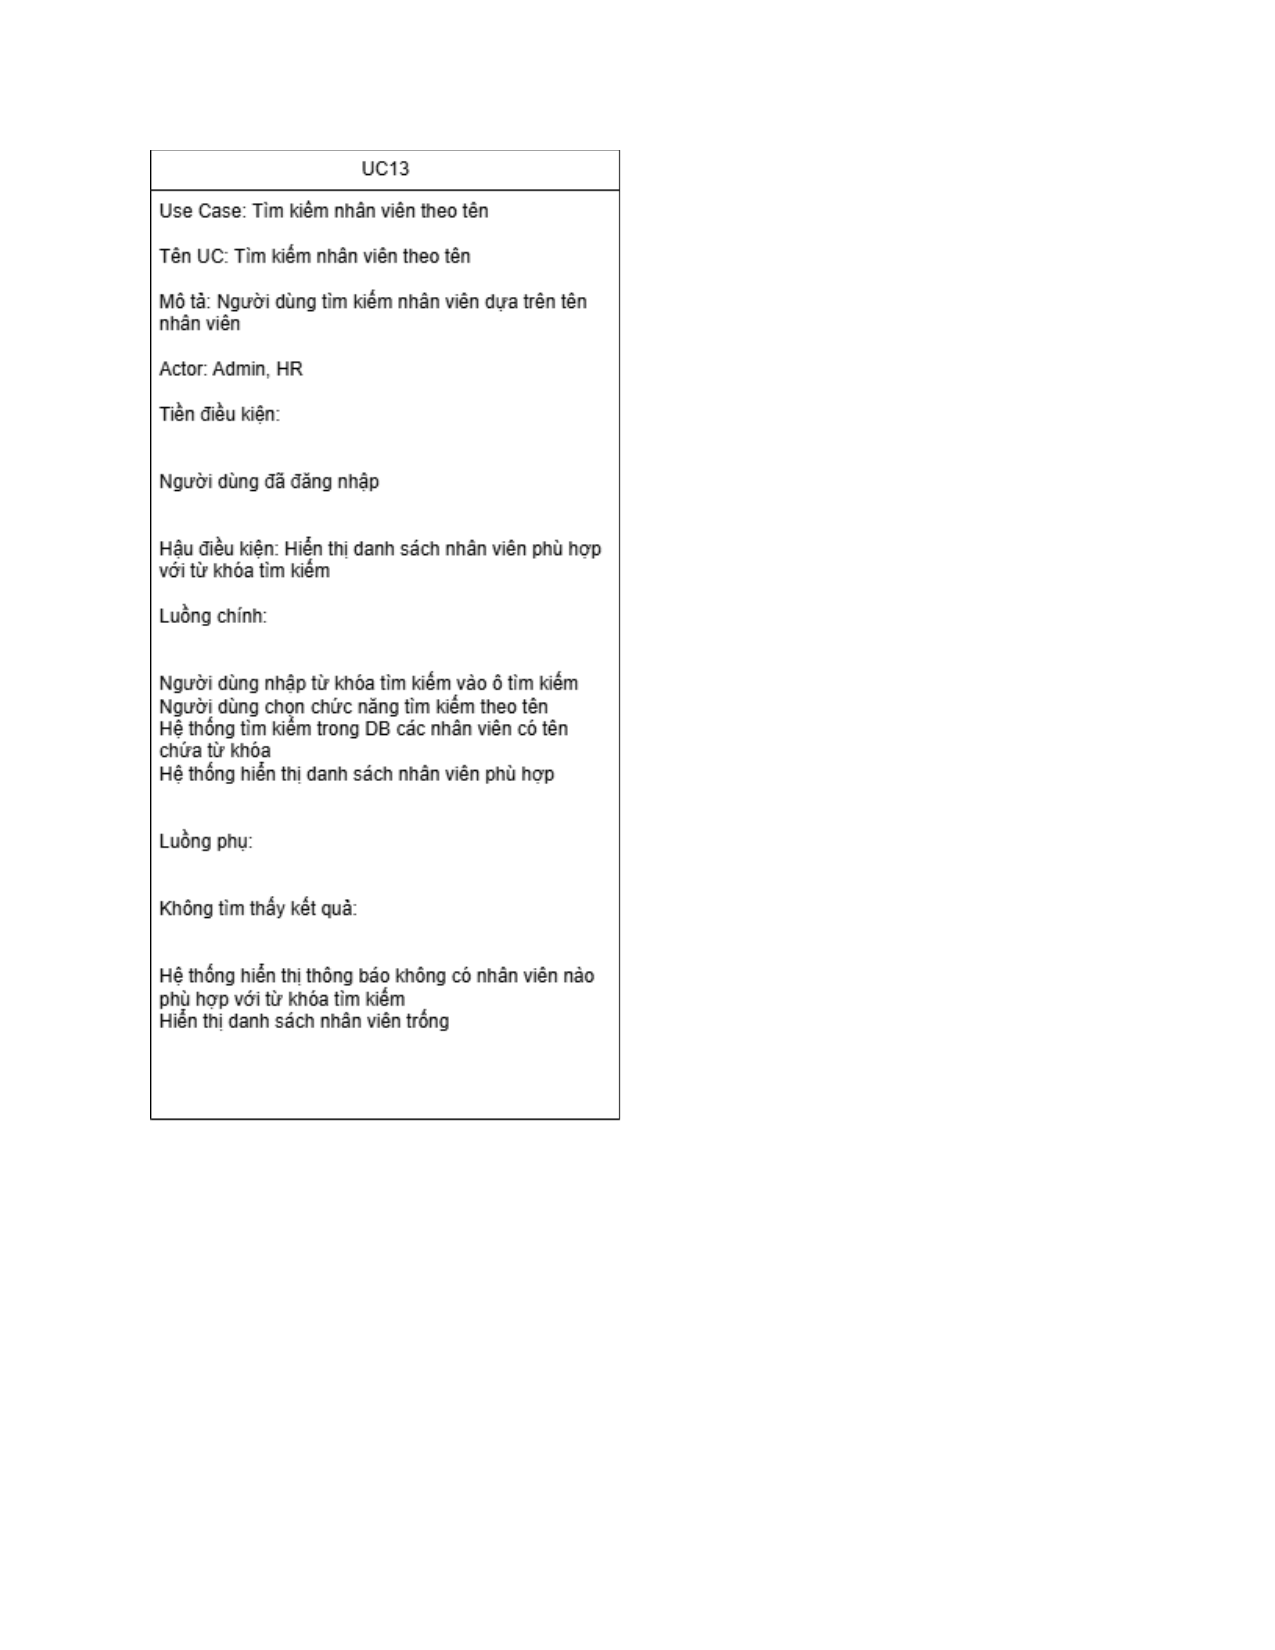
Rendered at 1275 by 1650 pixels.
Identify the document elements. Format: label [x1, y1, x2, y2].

picture [150, 150, 621, 1125]
